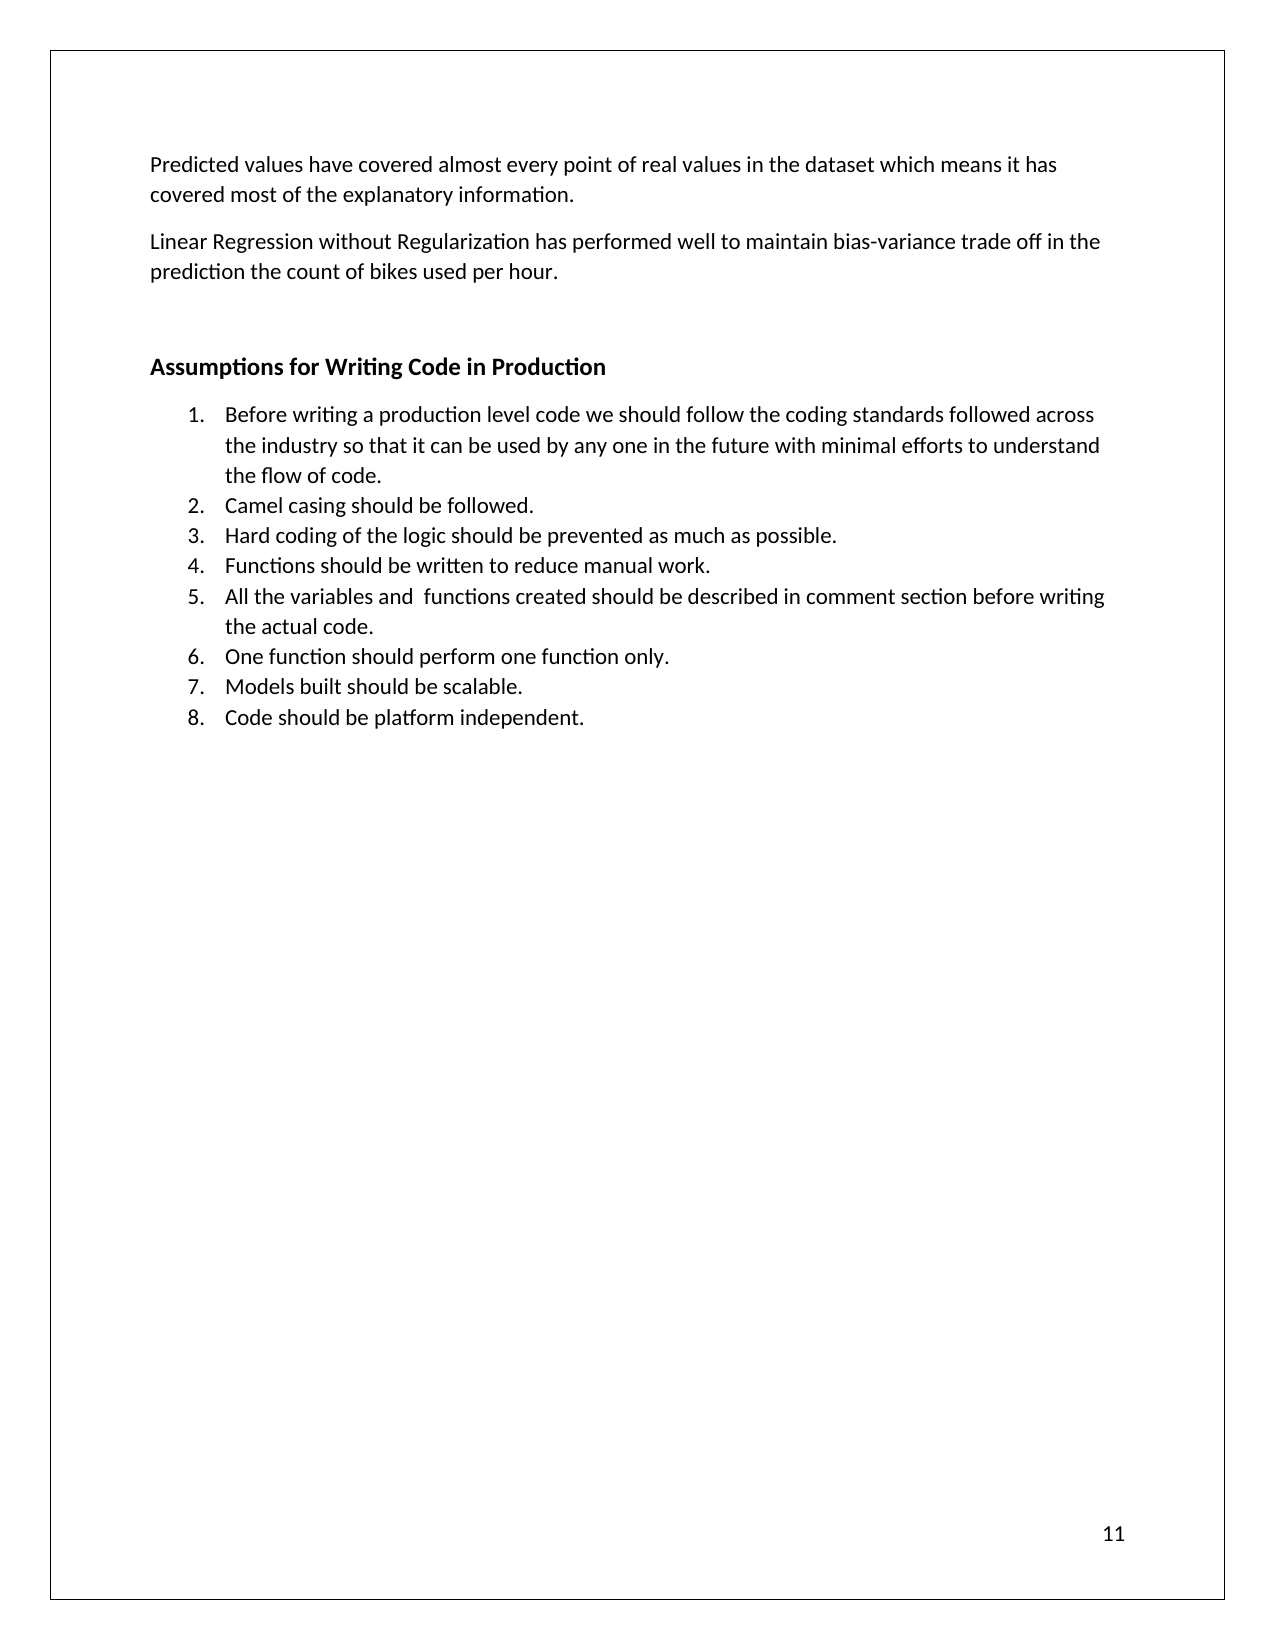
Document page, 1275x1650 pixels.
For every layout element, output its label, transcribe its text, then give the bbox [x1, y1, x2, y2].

list All the variables and functions created should be described in comment section before writing the actual code. [187, 582, 1125, 640]
list Code should be platform independent. [187, 703, 1125, 731]
list Hard coding of the logic should be prevented as much as possible. [187, 521, 1125, 549]
list Functions should be written to reduce manual work. [187, 552, 1125, 580]
list Before writing a production level code we should follow the coding standards followed across the industry so that it can be used by any one in the future with minimal efforts to understand the flow of code. [187, 401, 1125, 489]
list Camel casing should be followed. [187, 491, 1125, 519]
list One function should perform one function only. [187, 642, 1125, 670]
text Linear Regression without Regularization has performed well to maintain bias-variance trade off in the prediction the count of bikes used per hour. [150, 227, 1125, 285]
list Models built should be scalable. [187, 672, 1125, 701]
text Assumptions for Writing Code in Production [150, 351, 1125, 382]
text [150, 150, 1125, 208]
